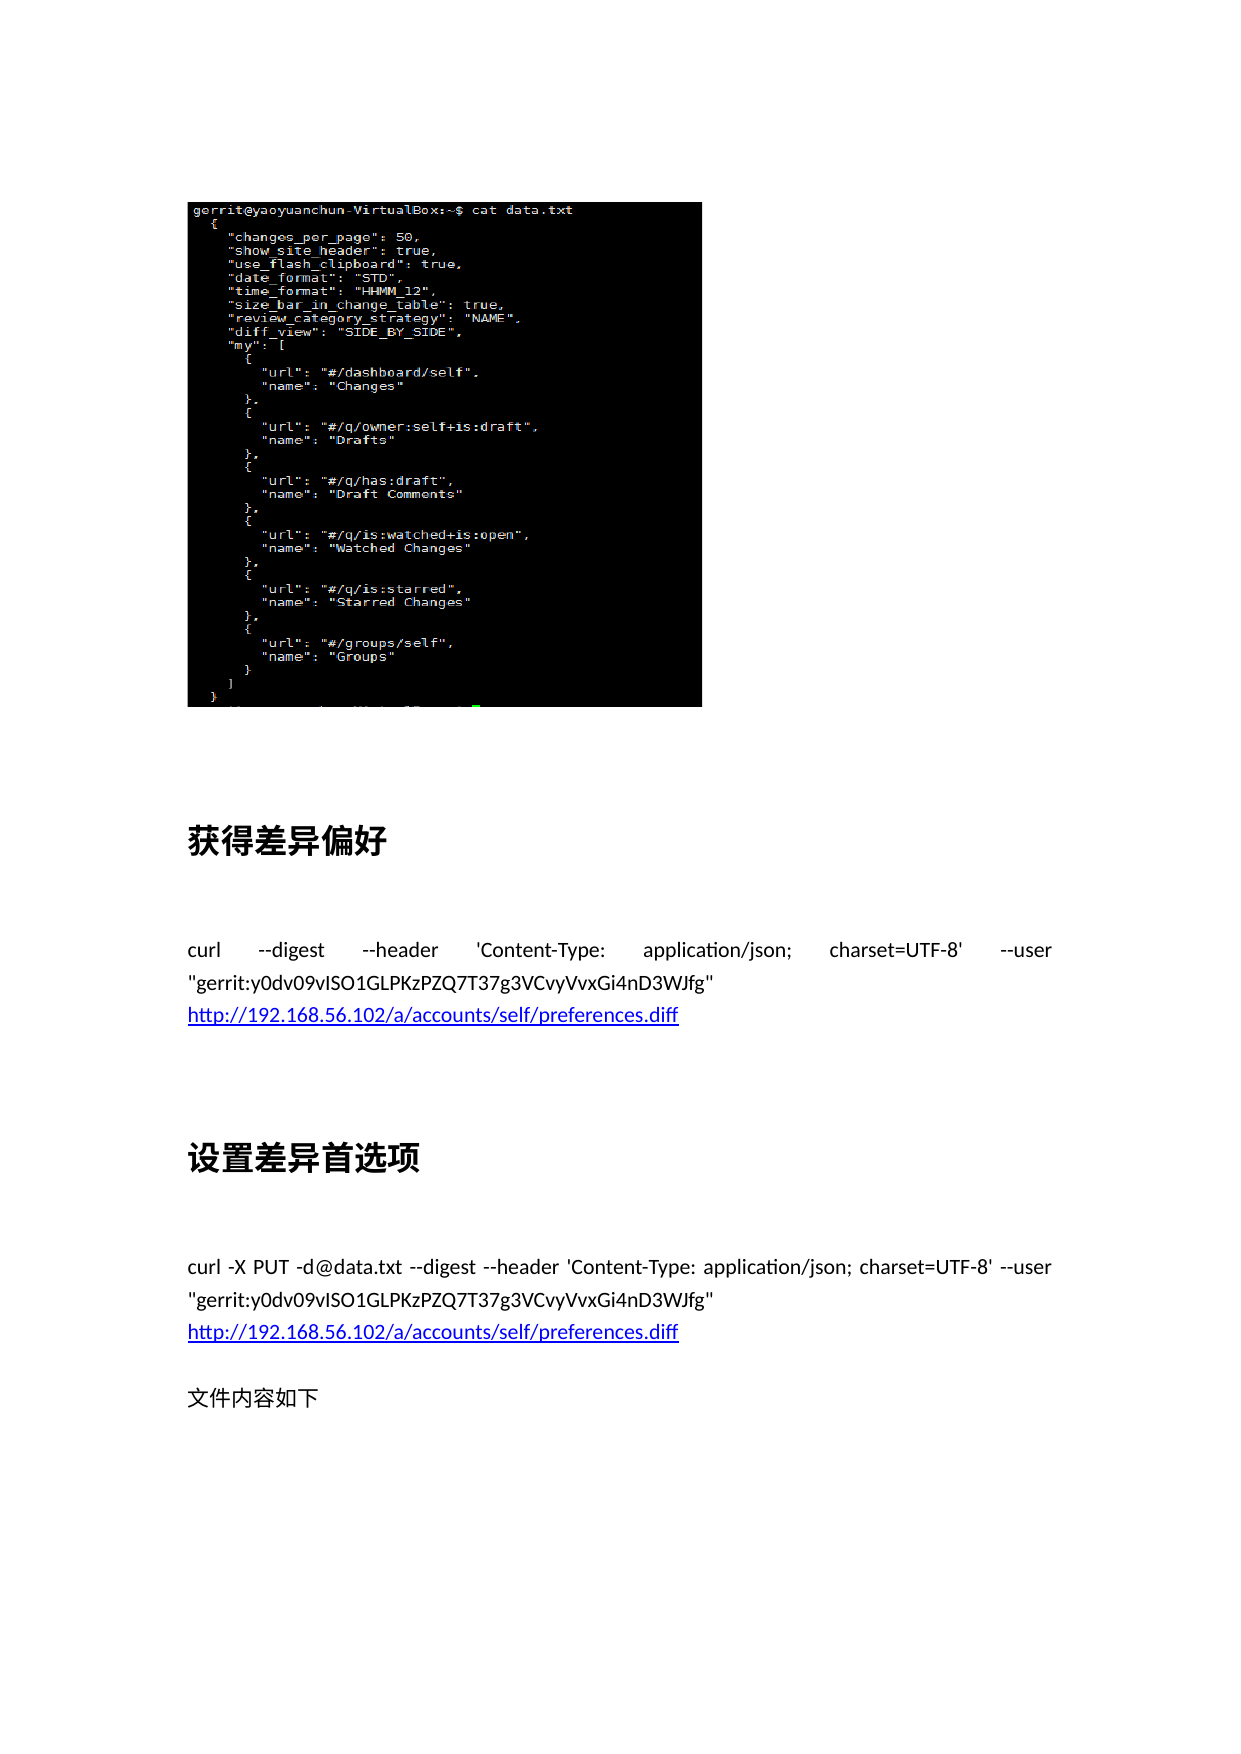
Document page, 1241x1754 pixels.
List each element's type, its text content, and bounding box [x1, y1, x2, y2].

subtitle 设置差异首选项 [187, 1123, 1053, 1188]
picture [187, 202, 703, 707]
text curl -X PUT -d@data.txt --digest --header 'Content-Type: application/json; charset=UTF-8' --user "gerrit:y0dv09vISO1GLPKzPZQ7T37g3VCvyVvxGi4nD3WJfg" http://192.168.56.102/a/accounts/self/preferences.diff [187, 1251, 1053, 1348]
text 文件内容如下 [187, 1381, 1053, 1413]
text curl --digest --header 'Content-Type: application/json; charset=UTF-8' --user "gerrit:y0dv09vISO1GLPKzPZQ7T37g3VCvyVvxGi4nD3WJfg" http://192.168.56.102/a/accounts/self/preferences.diff [187, 934, 1053, 1031]
subtitle 获得差异偏好 [187, 807, 1053, 872]
